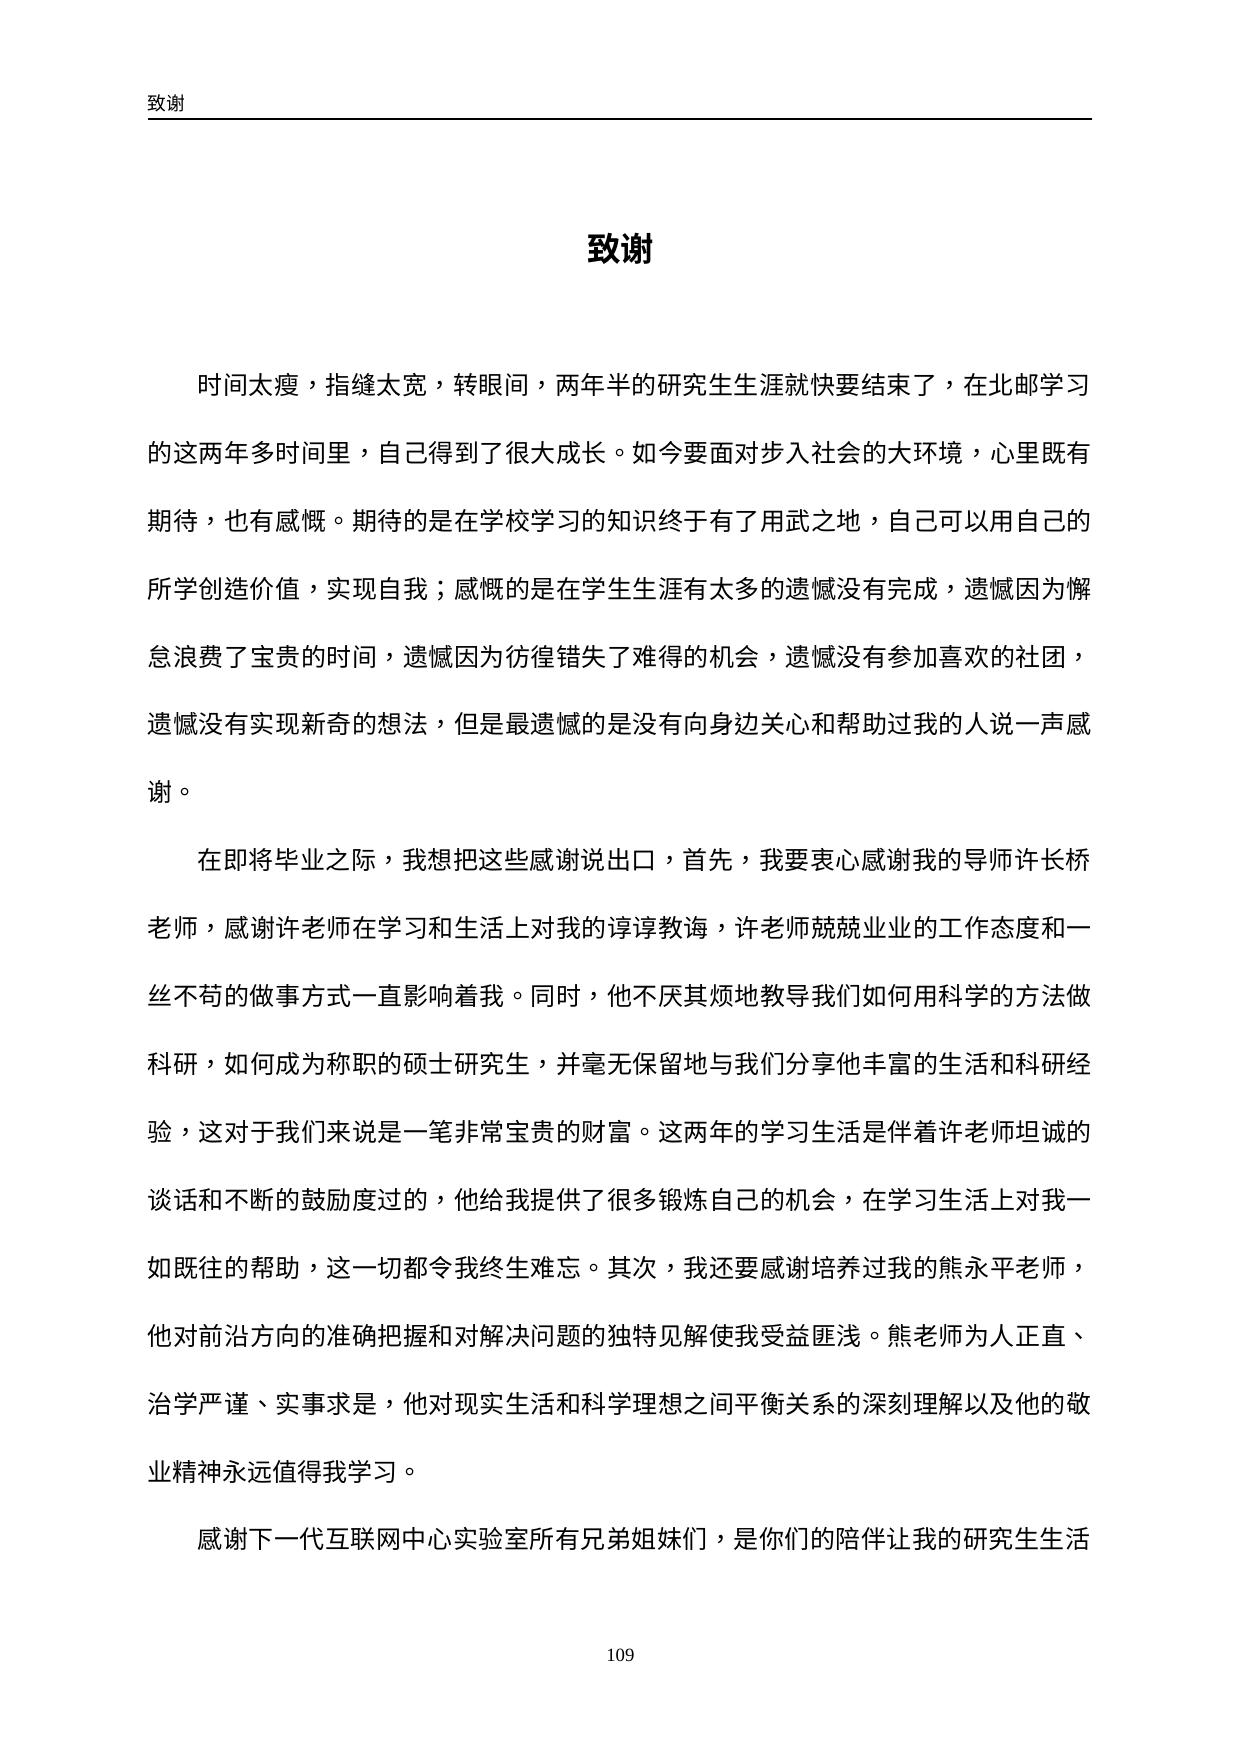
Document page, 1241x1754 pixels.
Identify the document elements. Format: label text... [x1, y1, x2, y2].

subtitle 致谢 [148, 215, 1092, 283]
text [148, 1505, 1092, 1573]
text 时间太瘦，指缝太宽，转眼间，两年半的研究生生涯就快要结束了，在北邮学习的这两年多时间里，自己得到了很大成长。如今要面对步入社会的大环境，心里既有期待，也有感慨。期待的是在学校学习的知识终于有了用武之地，自己可以用自己的所学创造价值，实现自我；感慨的是在学生生涯有太多的遗憾没有完成，遗憾因为懈怠浪费了宝贵的时间，遗憾因为彷徨错失了难得的机会，遗憾没有参加喜欢的社团，遗憾没有实现新奇的想法，但是最遗憾的是没有向身边关心和帮助过我的人说一声感谢。 [148, 351, 1092, 826]
text 在即将毕业之际，我想把这些感谢说出口，首先，我要衷心感谢我的导师许长桥老师，感谢许老师在学习和生活上对我的谆谆教诲，许老师兢兢业业的工作态度和一丝不苟的做事方式一直影响着我。同时，他不厌其烦地教导我们如何用科学的方法做科研，如何成为称职的硕士研究生，并毫无保留地与我们分享他丰富的生活和科研经验，这对于我们来说是一笔非常宝贵的财富。这两年的学习生活是伴着许老师坦诚的谈话和不断的鼓励度过的，他给我提供了很多锻炼自己的机会，在学习生活上对我一如既往的帮助，这一切都令我终生难忘。其次，我还要感谢培养过我的熊永平老师，他对前沿方向的准确把握和对解决问题的独特见解使我受益匪浅。熊老师为人正直、治学严谨、实事求是，他对现实生活和科学理想之间平衡关系的深刻理解以及他的敬业精神永远值得我学习。 [148, 826, 1092, 1505]
